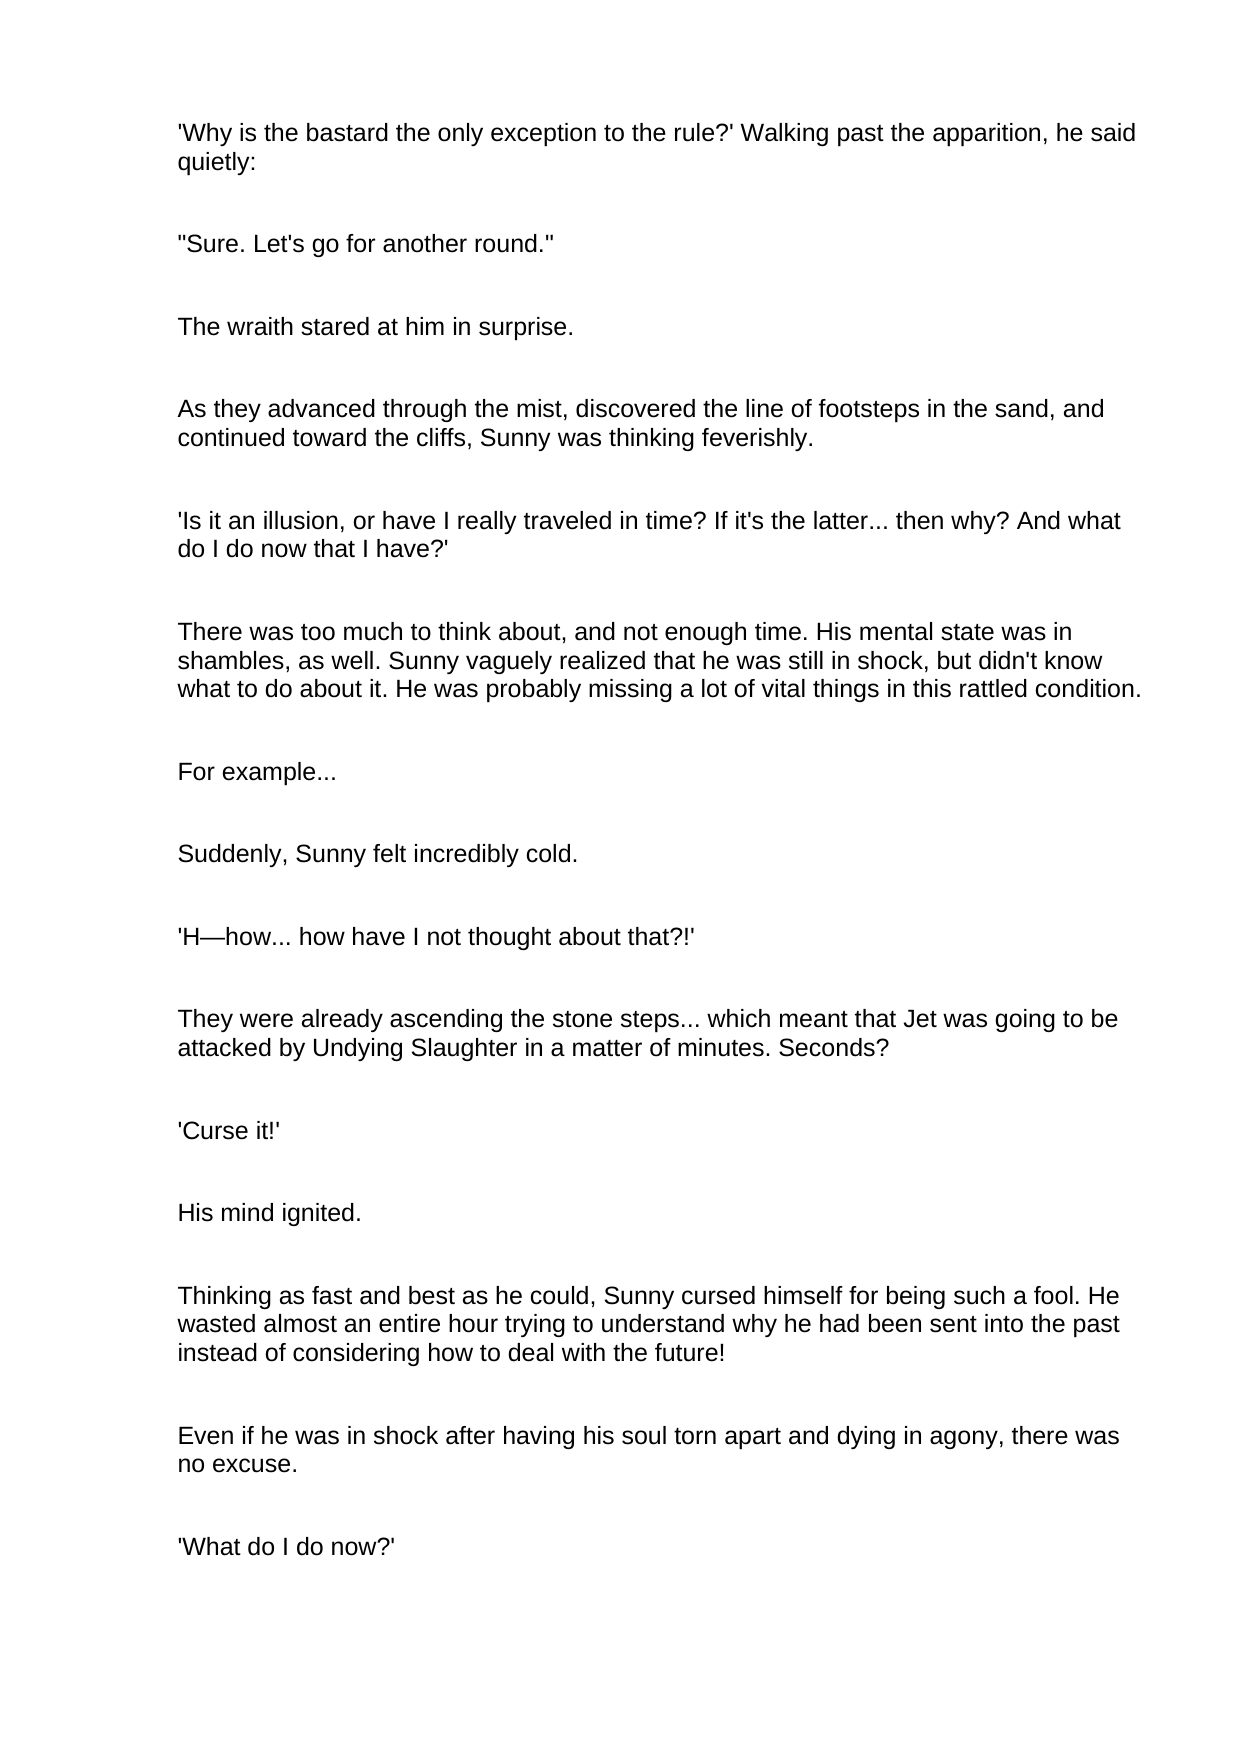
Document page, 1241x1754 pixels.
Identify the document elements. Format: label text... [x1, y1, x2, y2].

text There was too much to think about, and not enough time. His mental state was in shambles, as well. Sunny vaguely realized that he was still in shock, but didn't know what to do about it. He was probably missing a lot of vital things in this rattled condition. [177, 617, 1152, 703]
text His mind ignited. [177, 1198, 1152, 1227]
text 'What do I do now?' [177, 1532, 1152, 1561]
text Thinking as fast and best as he could, Sunny cursed himself for being such a fool. He wasted almost an entire hour trying to understand why he had been sent into the past instead of considering how to deal with the future! [177, 1281, 1152, 1367]
text 'Why is the bastard the only exception to the rule?' Walking past the apparition, he said quietly: [177, 118, 1152, 176]
text "Sure. Let's go for another round." [177, 229, 1152, 258]
text 'H—how... how have I not thought about that?!' [177, 922, 1152, 951]
text Suddenly, Sunny felt incredibly cold. [177, 839, 1152, 868]
text Even if he was in shock after having his soul torn apart and dying in agony, there was no excuse. [177, 1421, 1152, 1478]
text As they advanced through the mist, discovered the line of footsteps in the sand, and continued toward the cliffs, Sunny was thinking feverishly. [177, 394, 1152, 452]
text For example... [177, 757, 1152, 786]
text The wraith stared at him in surprise. [177, 312, 1152, 341]
text 'Curse it!' [177, 1116, 1152, 1144]
text 'Is it an illusion, or have I really traveled in time? If it's the latter... then why? And what do I do now that I have?' [177, 506, 1152, 563]
text They were already ascending the stone steps... which meant that Jet was going to be attacked by Undying Slaughter in a matter of minutes. Seconds? [177, 1004, 1152, 1062]
